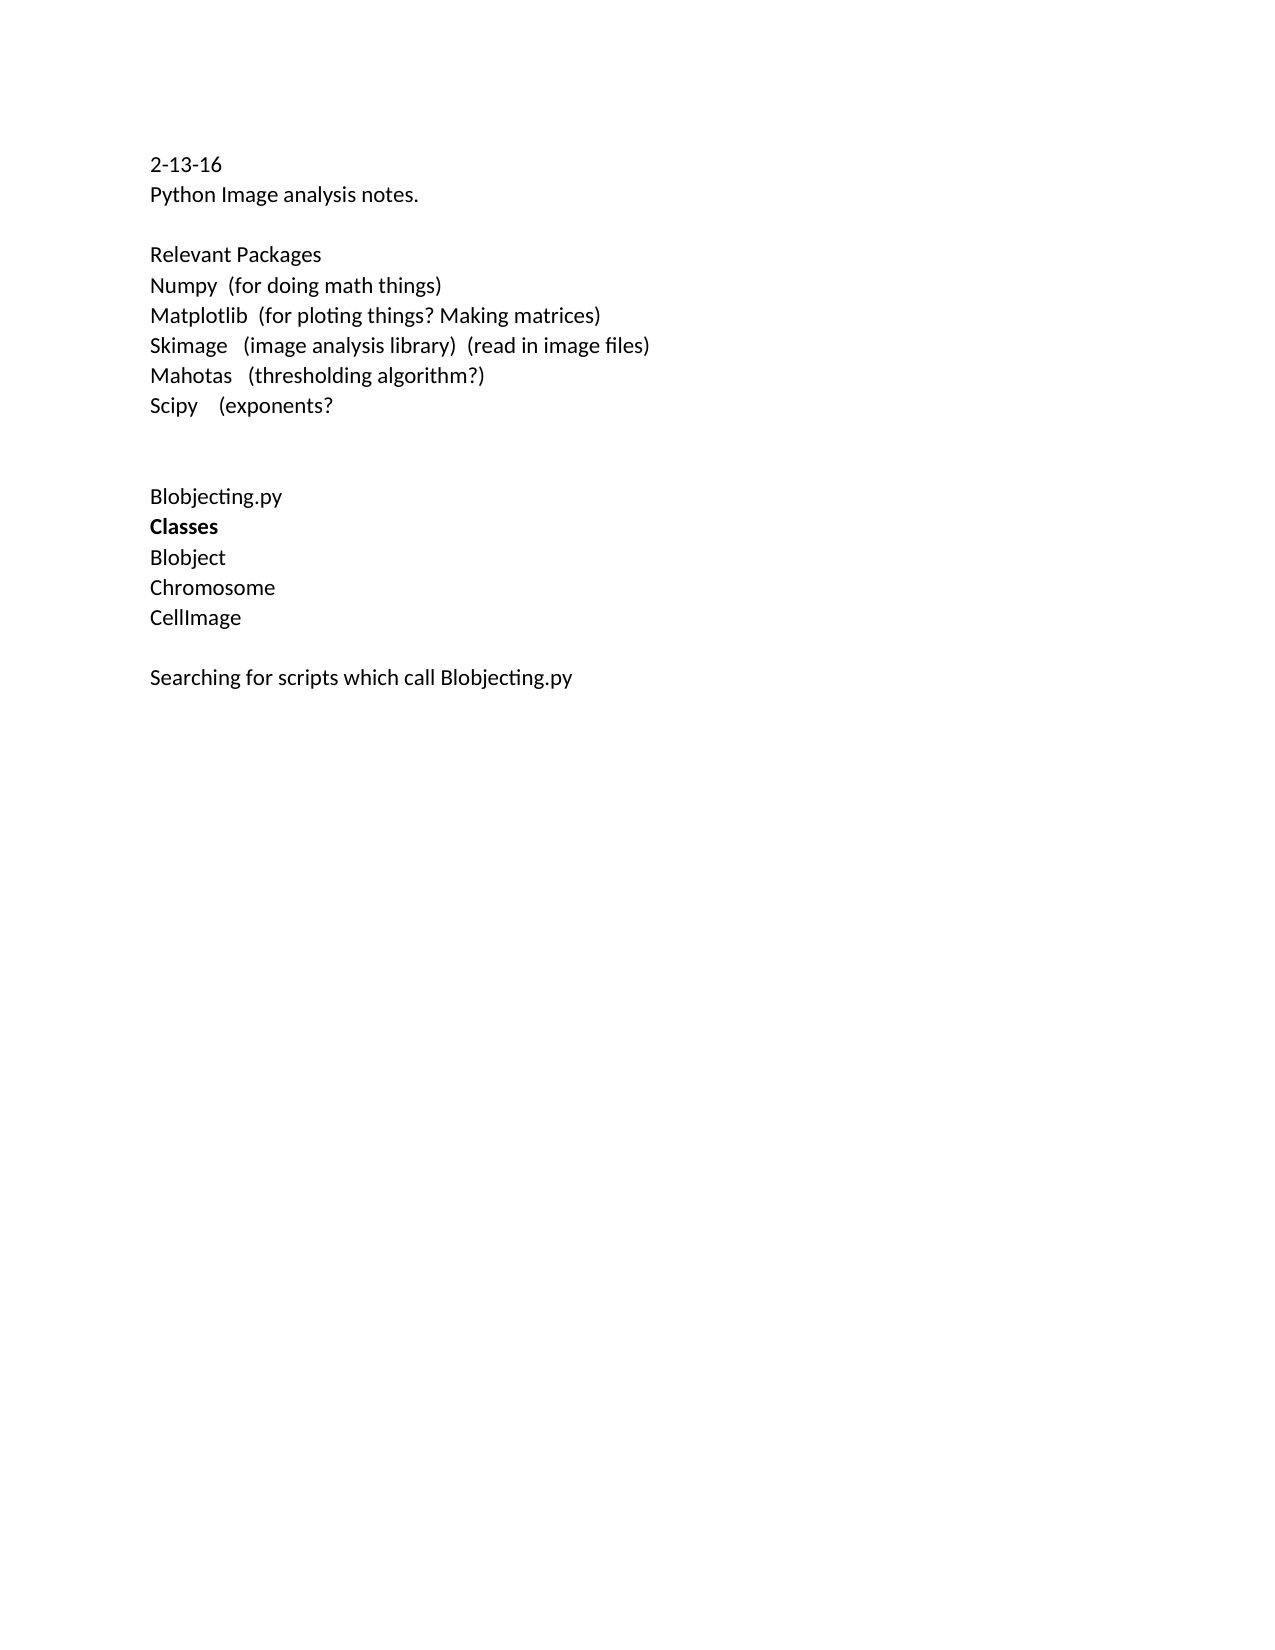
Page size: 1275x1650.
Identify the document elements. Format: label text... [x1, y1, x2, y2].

text 2-13-16 [150, 150, 1125, 178]
text Blobject [150, 543, 1125, 571]
text Classes [150, 512, 1125, 541]
text Searching for scripts which call Blobjecting.py [150, 663, 1125, 692]
text Chromosome [150, 573, 1125, 601]
text CellImage [150, 603, 1125, 631]
text Python Image analysis notes. [150, 180, 1125, 208]
text Matplotlib (for ploting things? Making matrices) [150, 301, 1125, 329]
text Numpy (for doing math things) [150, 271, 1125, 299]
text Skimage (image analysis library) (read in image files) [150, 331, 1125, 359]
text Scipy (exponents? [150, 392, 1125, 420]
text Mahotas (thresholding algorithm?) [150, 361, 1125, 389]
text Relevant Packages [150, 241, 1125, 269]
text Blobjecting.py [150, 482, 1125, 510]
